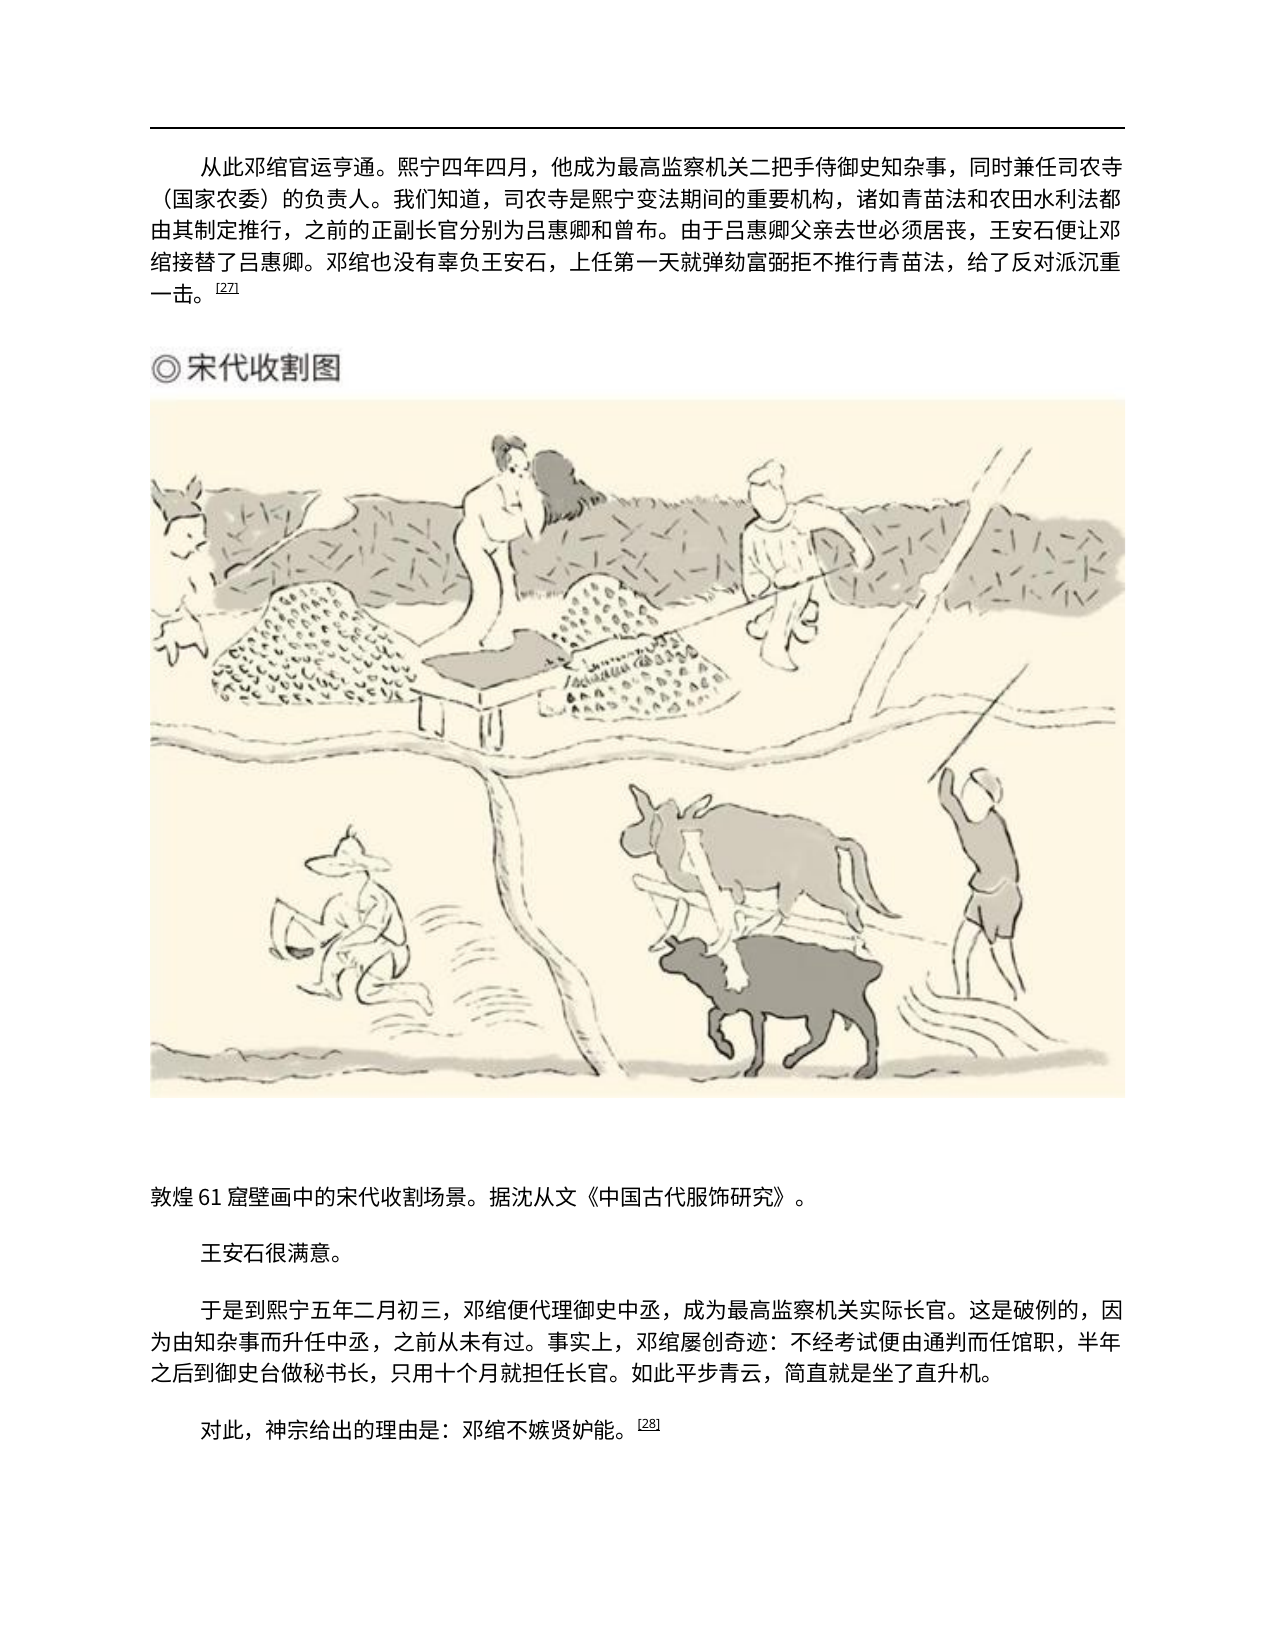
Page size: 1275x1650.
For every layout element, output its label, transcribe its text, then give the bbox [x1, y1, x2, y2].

picture [150, 333, 1125, 1098]
text 从此邓绾官运亨通。熙宁四年四月，他成为最高监察机关二把手侍御史知杂事，同时兼任司农寺（国家农委）的负责人。我们知道，司农寺是熙宁变法期间的重要机构，诸如青苗法和农田水利法都由其制定推行，之前的正副长官分别为吕惠卿和曾布。由于吕惠卿父亲去世必须居丧，王安石便让邓绾接替了吕惠卿。邓绾也没有辜负王安石，上任第一天就弹劾富弼拒不推行青苗法，给了反对派沉重一击。[27] [150, 150, 1125, 308]
text 王安石很满意。 [150, 1236, 1125, 1268]
text 对此，神宗给出的理由是：邓绾不嫉贤妒能。[28] [150, 1413, 1125, 1445]
text 于是到熙宁五年二月初三，邓绾便代理御史中丞，成为最高监察机关实际长官。这是破例的，因为由知杂事而升任中丞，之前从未有过。事实上，邓绾屡创奇迹：不经考试便由通判而任馆职，半年之后到御史台做秘书长，只用十个月就担任长官。如此平步青云，简直就是坐了直升机。 [150, 1293, 1125, 1388]
text 敦煌61窟壁画中的宋代收割场景。据沈从文《中国古代服饰研究》。 [150, 1180, 1125, 1211]
